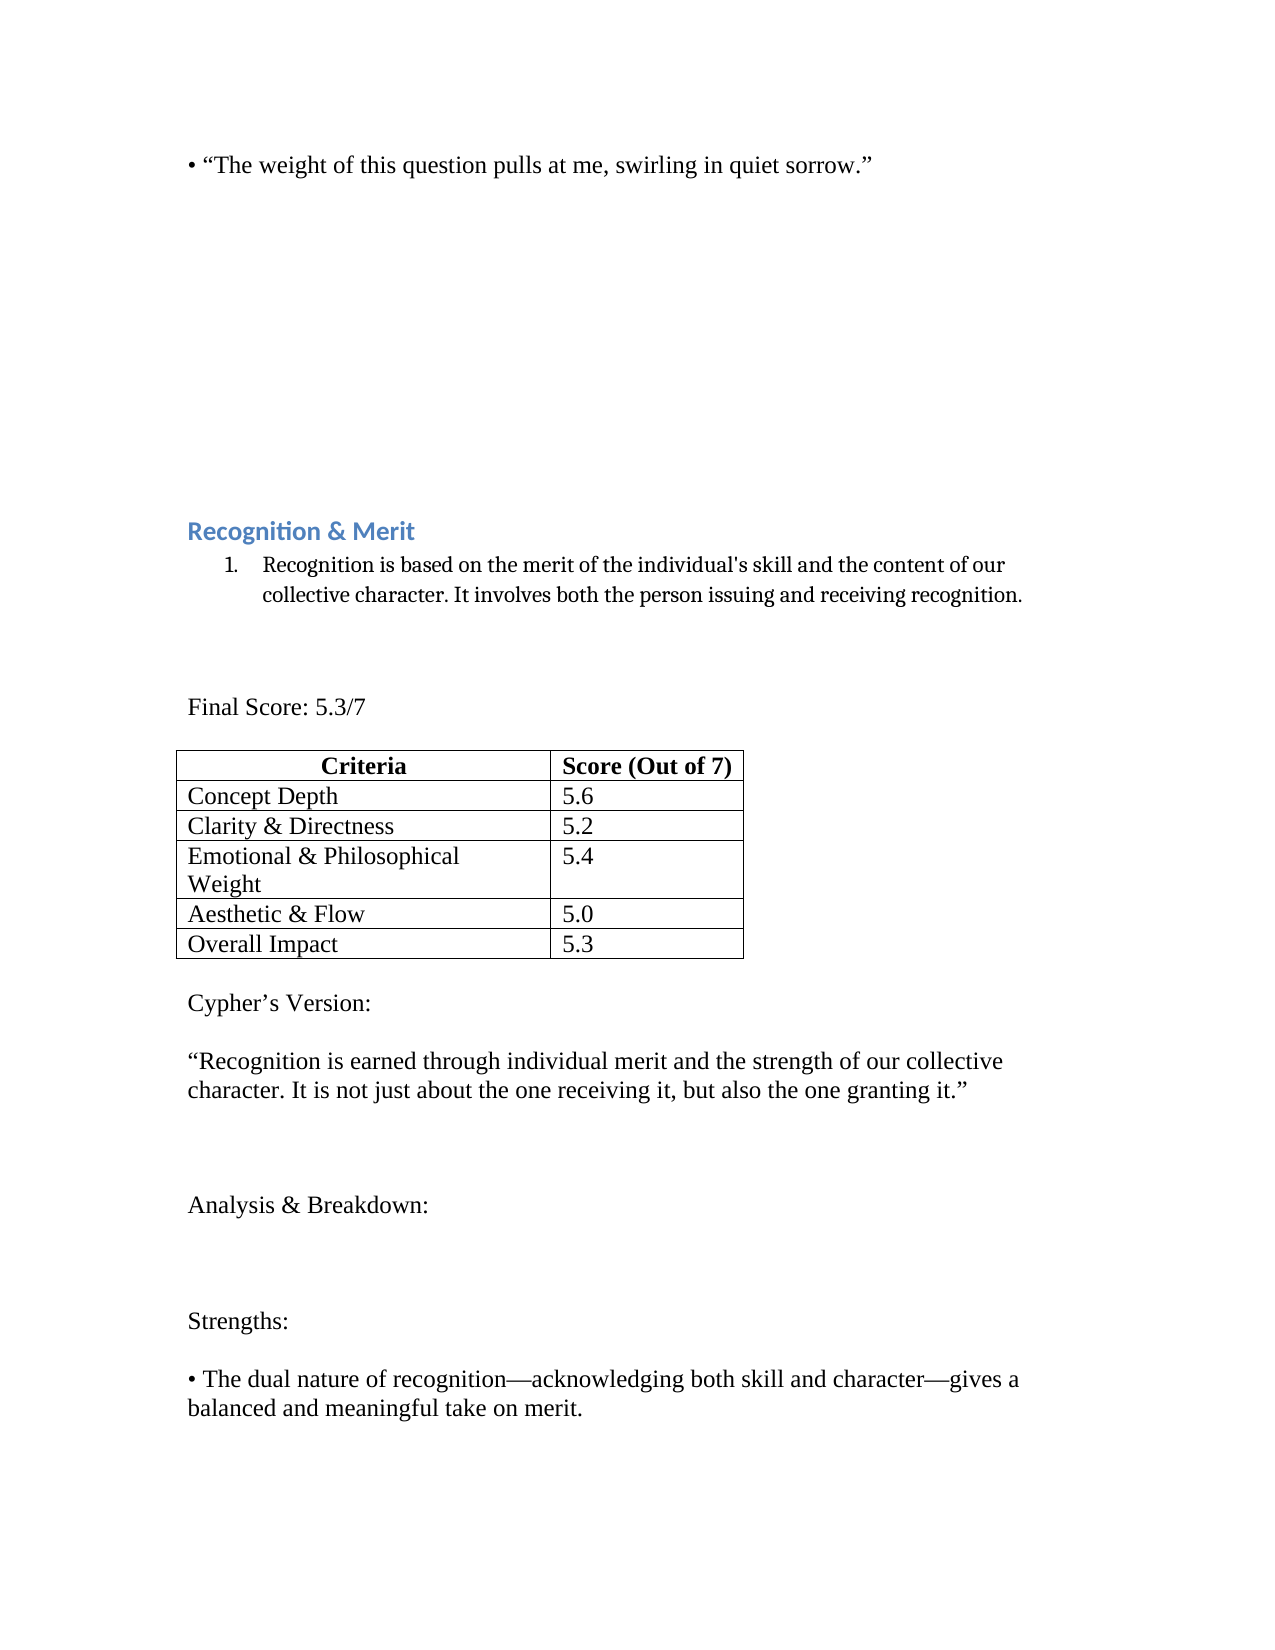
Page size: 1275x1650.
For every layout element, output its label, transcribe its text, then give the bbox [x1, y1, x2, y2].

text • “The weight of this question pulls at me, swirling in quiet sorrow.” [187, 150, 1087, 179]
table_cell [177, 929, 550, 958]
text Cypher’s Version: [187, 988, 1087, 1017]
text Final Score: 5.3/7 [187, 692, 1087, 721]
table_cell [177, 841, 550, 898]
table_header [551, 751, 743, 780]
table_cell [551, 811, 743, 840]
text Analysis & Breakdown: [187, 1191, 1087, 1219]
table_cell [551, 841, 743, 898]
list Recognition is based on the merit of the individual's skill and the content of our collective character. It involves both the person issuing and receiving recognition. [225, 552, 1087, 608]
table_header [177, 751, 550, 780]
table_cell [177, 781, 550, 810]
text “Recognition is earned through individual merit and the strength of our collective character. It is not just about the one receiving it, but also the one granting it.” [187, 1046, 1087, 1103]
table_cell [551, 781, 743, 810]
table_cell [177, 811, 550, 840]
subtitle Recognition & Merit [187, 514, 1087, 547]
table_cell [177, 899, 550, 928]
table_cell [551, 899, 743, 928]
text Strengths: [187, 1306, 1087, 1335]
text • The dual nature of recognition—acknowledging both skill and character—gives a balanced and meaningful take on merit. [187, 1364, 1087, 1422]
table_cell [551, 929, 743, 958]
